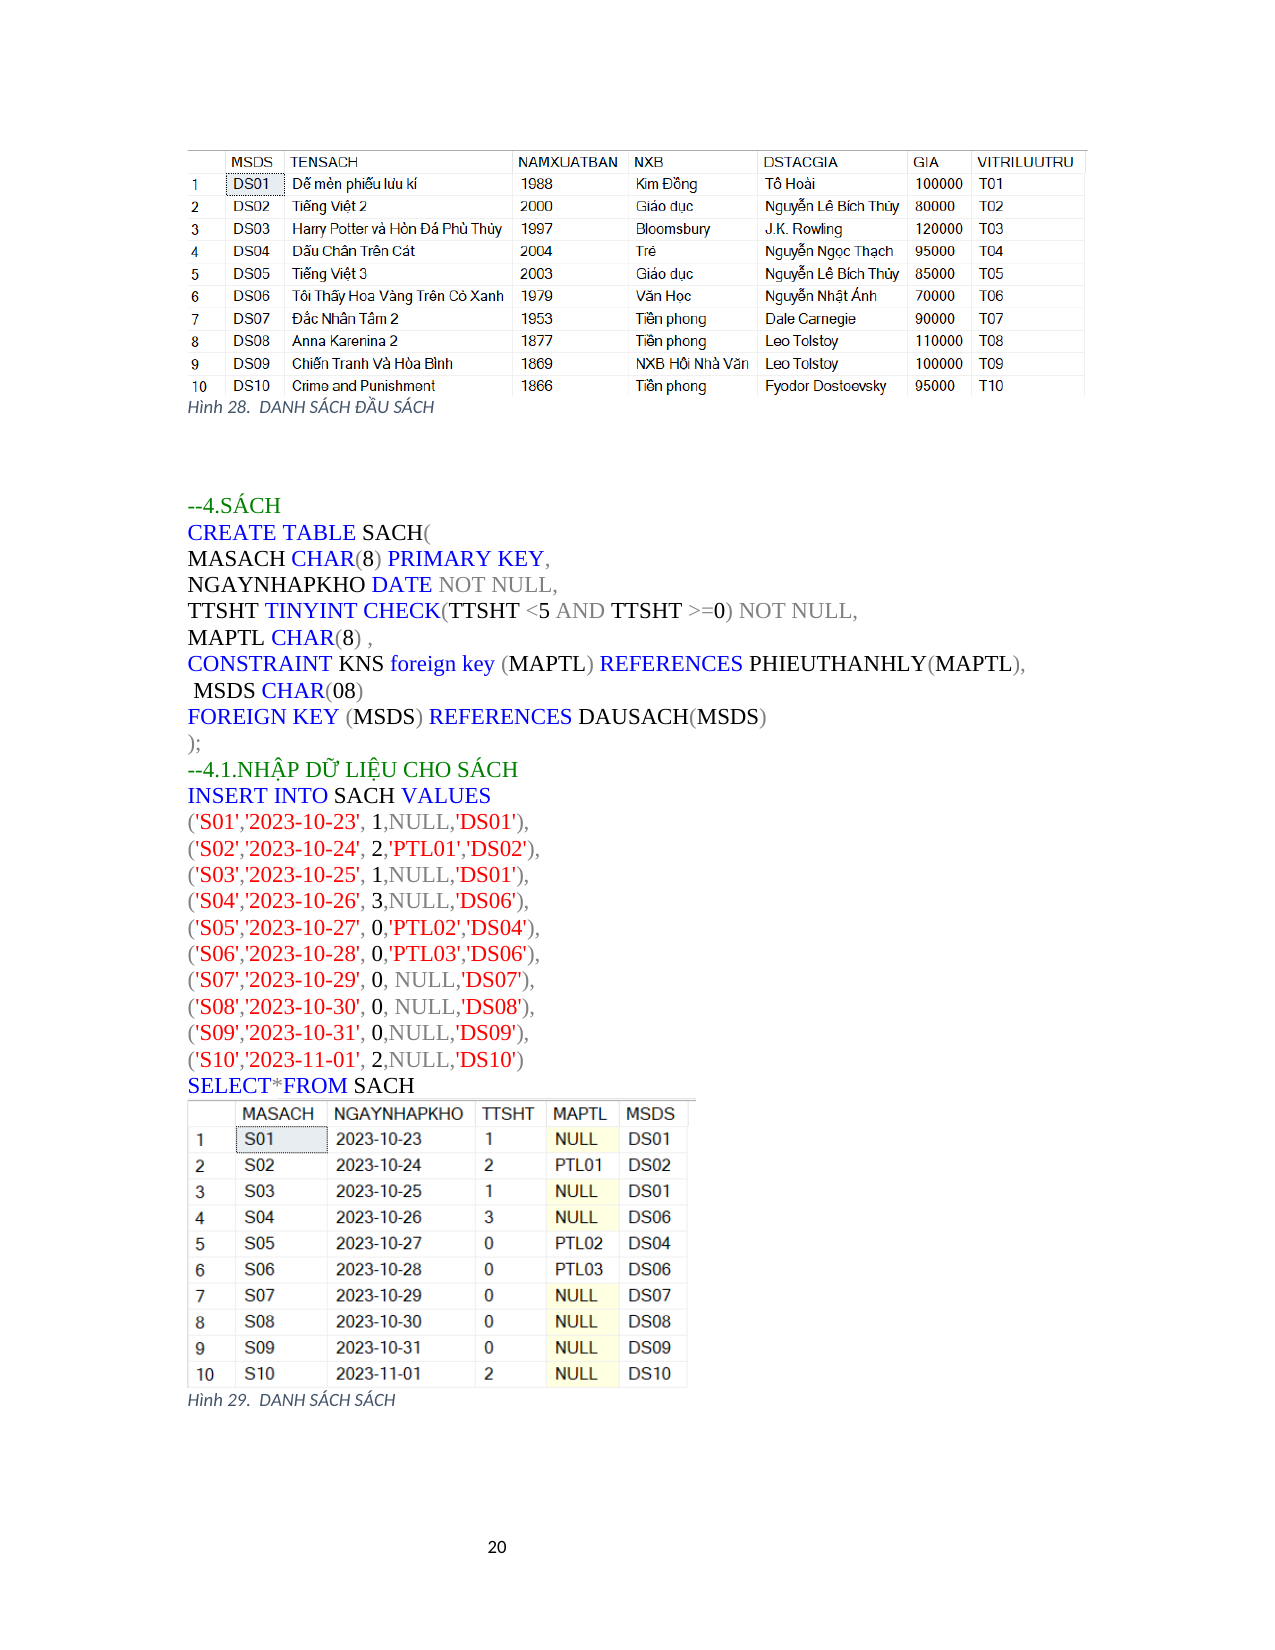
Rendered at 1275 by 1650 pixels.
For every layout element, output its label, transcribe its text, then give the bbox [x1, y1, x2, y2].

text CONSTRAINT KNS foreign key (MAPTL) REFERENCES PHIEUTHANHLY(MAPTL), [187, 650, 1087, 677]
text ('S05','2023-10-27', 0,'PTL02','DS04'), [187, 914, 1087, 940]
text MASACH CHAR(8) PRIMARY KEY, [187, 545, 1087, 571]
text ('S09','2023-10-31', 0,NULL,'DS09'), [187, 1019, 1087, 1046]
text ); [187, 729, 1087, 756]
text --4.1.NHẬP DỮ LIỆU CHO SÁCH [187, 756, 1087, 782]
text ('S07','2023-10-29', 0, NULL,'DS07'), [187, 967, 1087, 993]
text --4.SÁCH [187, 492, 1087, 518]
text ('S03','2023-10-25', 1,NULL,'DS01'), [187, 861, 1087, 887]
text ('S04','2023-10-26', 3,NULL,'DS06'), [187, 887, 1087, 914]
text NGAYNHAPKHO DATE NOT NULL, [187, 571, 1087, 598]
text TTSHT TINYINT CHECK(TTSHT <5 AND TTSHT >=0) NOT NULL, [187, 598, 1087, 624]
text ('S02','2023-10-24', 2,'PTL01','DS02'), [187, 835, 1087, 861]
text SELECT*FROM SACH [187, 1072, 1087, 1098]
text CREATE TABLE SACH( [187, 518, 1087, 545]
text ('S01','2023-10-23', 1,NULL,'DS01'), [187, 808, 1087, 835]
text ('S10','2023-11-01', 2,NULL,'DS10') [187, 1046, 1087, 1072]
text ('S06','2023-10-28', 0,'PTL03','DS06'), [187, 940, 1087, 967]
text MSDS CHAR(08) [187, 677, 1087, 703]
text FOREIGN KEY (MSDS) REFERENCES DAUSACH(MSDS) [187, 703, 1087, 729]
picture [187, 1098, 696, 1388]
text ('S08','2023-10-30', 0, NULL,'DS08'), [187, 993, 1087, 1019]
picture [187, 150, 1088, 396]
text MAPTL CHAR(8) , [187, 624, 1087, 650]
text INSERT INTO SACH VALUES [187, 782, 1087, 808]
